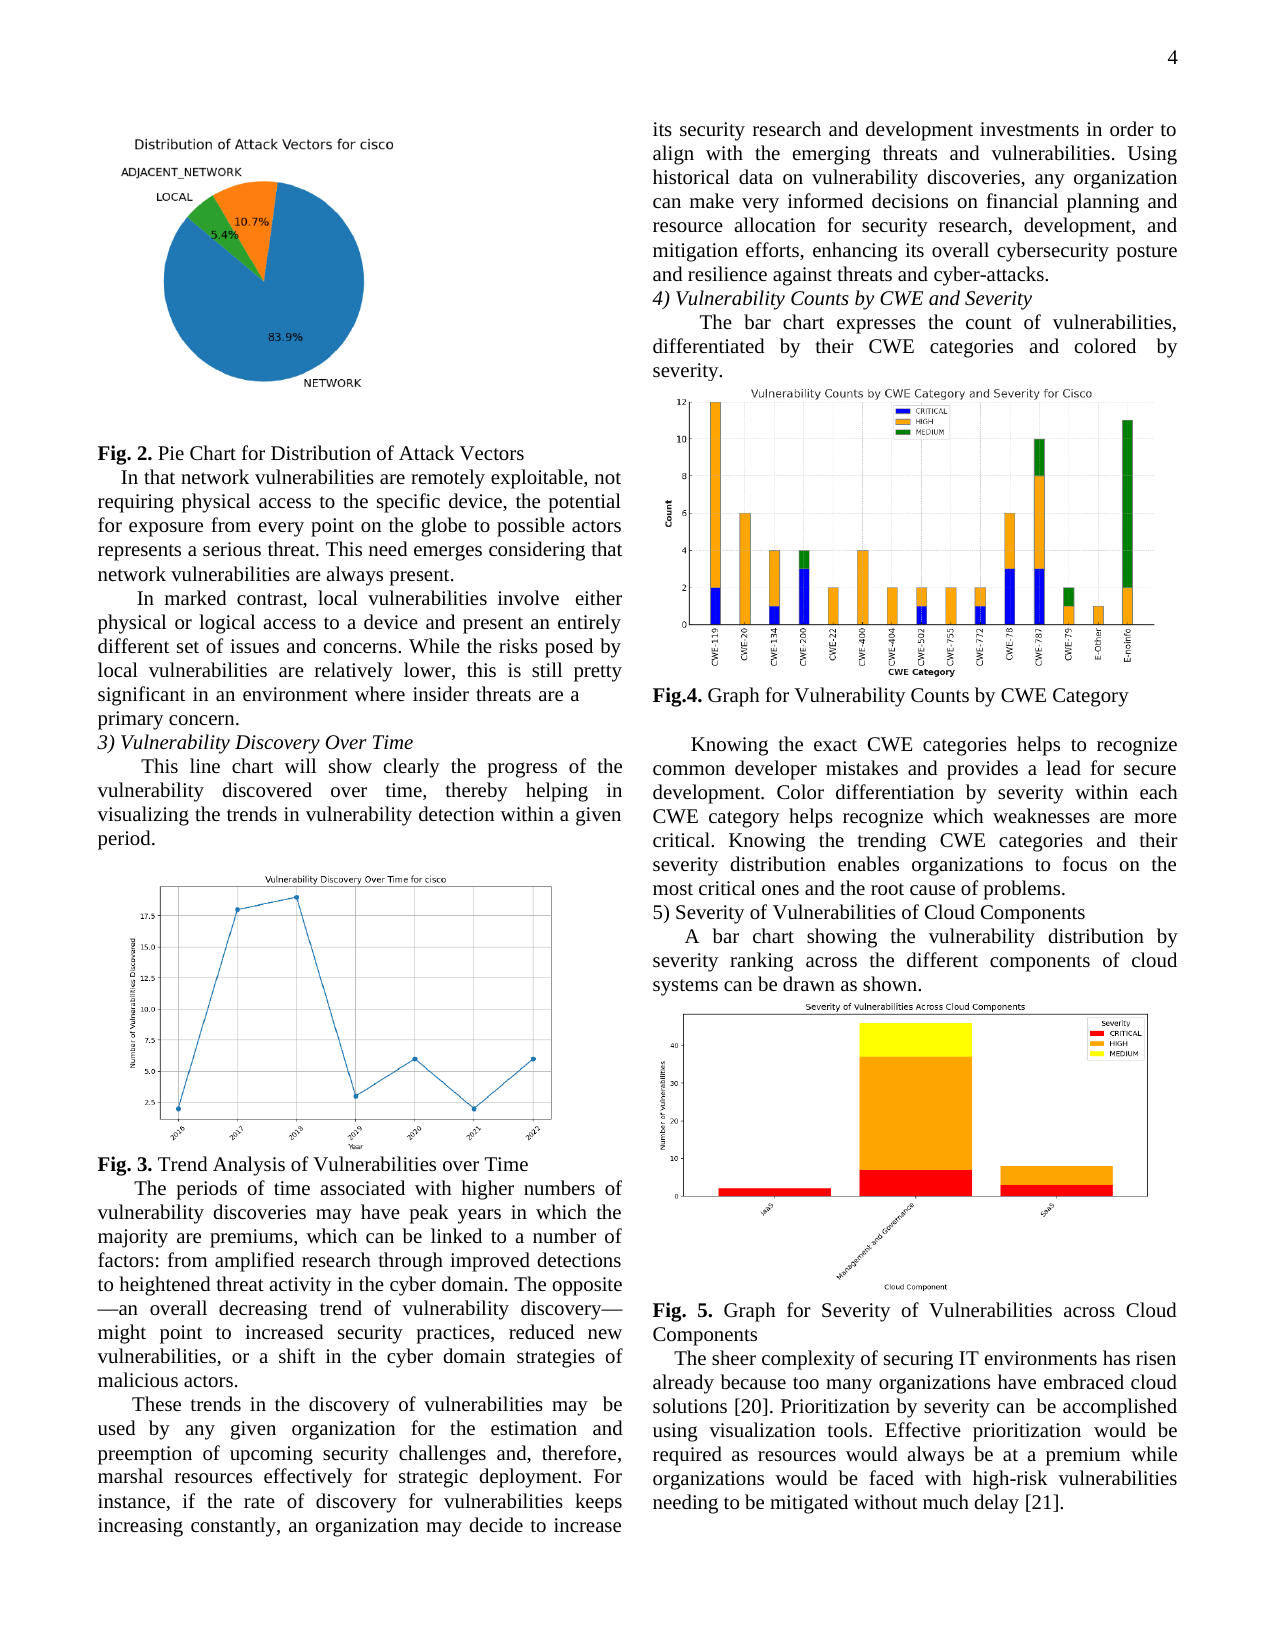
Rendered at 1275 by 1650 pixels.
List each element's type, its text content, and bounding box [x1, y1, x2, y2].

text The sheer complexity of securing IT environments has risen already because too many organizations have embraced cloud solutions [20]. Prioritization by severity can be accomplished using visualization tools. Effective prioritization would be required as resources would always be at a premium while organizations would be faced with high-risk vulnerabilities needing to be mitigated without much delay [21]. [652, 1346, 1177, 1514]
picture [97, 117, 422, 442]
text In marked contrast, local vulnerabilities involve either physical or logical access to a device and present an entirely different set of issues and concerns. While the risks posed by local vulnerabilities are relatively lower, this is still pretty significant in an environment where insider threats are a [97, 586, 622, 706]
text These trends in the discovery of vulnerabilities may be used by any given organization for the estimation and preemption of upcoming security challenges and, therefore, marshal resources effectively for strategic deployment. For instance, if the rate of discovery for vulnerabilities keeps increasing constantly, an organization may decide to increase its security research and development investments in order to align with the emerging threats and vulnerabilities. Using historical data on vulnerability discoveries, any organization can make very informed decisions on financial planning and resource allocation for security research, development, and mitigation efforts, enhancing its overall cybersecurity posture and resilience against threats and cyber-attacks. [652, 117, 1177, 286]
text 5) Severity of Vulnerabilities of Cloud Components [652, 900, 1177, 924]
text The periods of time associated with higher numbers of vulnerability discoveries may have peak years in which the majority are premiums, which can be linked to a number of factors: from amplified research through improved detections to heightened threat activity in the cyber domain. The opposite—an overall decreasing trend of vulnerability discovery—might point to increased security practices, reduced new vulnerabilities, or a shift in the cyber domain strategies of malicious actors. [97, 1176, 622, 1392]
picture [97, 850, 600, 1152]
text These trends in the discovery of vulnerabilities may be used by any given organization for the estimation and preemption of upcoming security challenges and, therefore, marshal resources effectively for strategic deployment. For instance, if the rate of discovery for vulnerabilities keeps increasing constantly, an organization may decide to increase its security research and development investments in order to align with the emerging threats and vulnerabilities. Using historical data on vulnerability discoveries, any organization can make very informed decisions on financial planning and resource allocation for security research, development, and mitigation efforts, enhancing its overall cybersecurity posture and resilience against threats and cyber-attacks. [97, 1392, 622, 1537]
subtitle 3) Vulnerability Discovery Over Time [97, 730, 622, 754]
picture [657, 381, 1160, 684]
text Fig. 2. Pie Chart for Distribution of Attack Vectors [97, 441, 622, 465]
text Knowing the exact CWE categories helps to recognize common developer mistakes and provides a lead for secure development. Color differentiation by severity within each CWE category helps recognize which weaknesses are more critical. Knowing the trending CWE categories and their severity distribution enables organizations to focus on the most critical ones and the root cause of problems. [652, 731, 1177, 900]
text Fig.4. Graph for Vulnerability Counts by CWE Category [652, 683, 1177, 707]
text primary concern. [97, 706, 622, 730]
picture [652, 996, 1155, 1298]
text Fig. 5. Graph for Severity of Vulnerabilities across Cloud Components [652, 1298, 1177, 1346]
text A bar chart showing the vulnerability distribution by severity ranking across the different components of cloud systems can be drawn as shown. [652, 924, 1177, 996]
text This line chart will show clearly the progress of the vulnerability discovered over time, thereby helping in visualizing the trends in vulnerability detection within a given period. [97, 754, 622, 850]
subtitle 4) Vulnerability Counts by CWE and Severity [652, 286, 1177, 310]
text In that network vulnerabilities are remotely exploitable, not requiring physical access to the specific device, the potential for exposure from every point on the globe to possible actors represents a serious threat. This need emerges considering that network vulnerabilities are always present. [97, 465, 622, 586]
text The bar chart expresses the count of vulnerabilities, differentiated by their CWE categories and colored by severity. [652, 310, 1177, 382]
text Fig. 3. Trend Analysis of Vulnerabilities over Time [97, 1152, 622, 1176]
